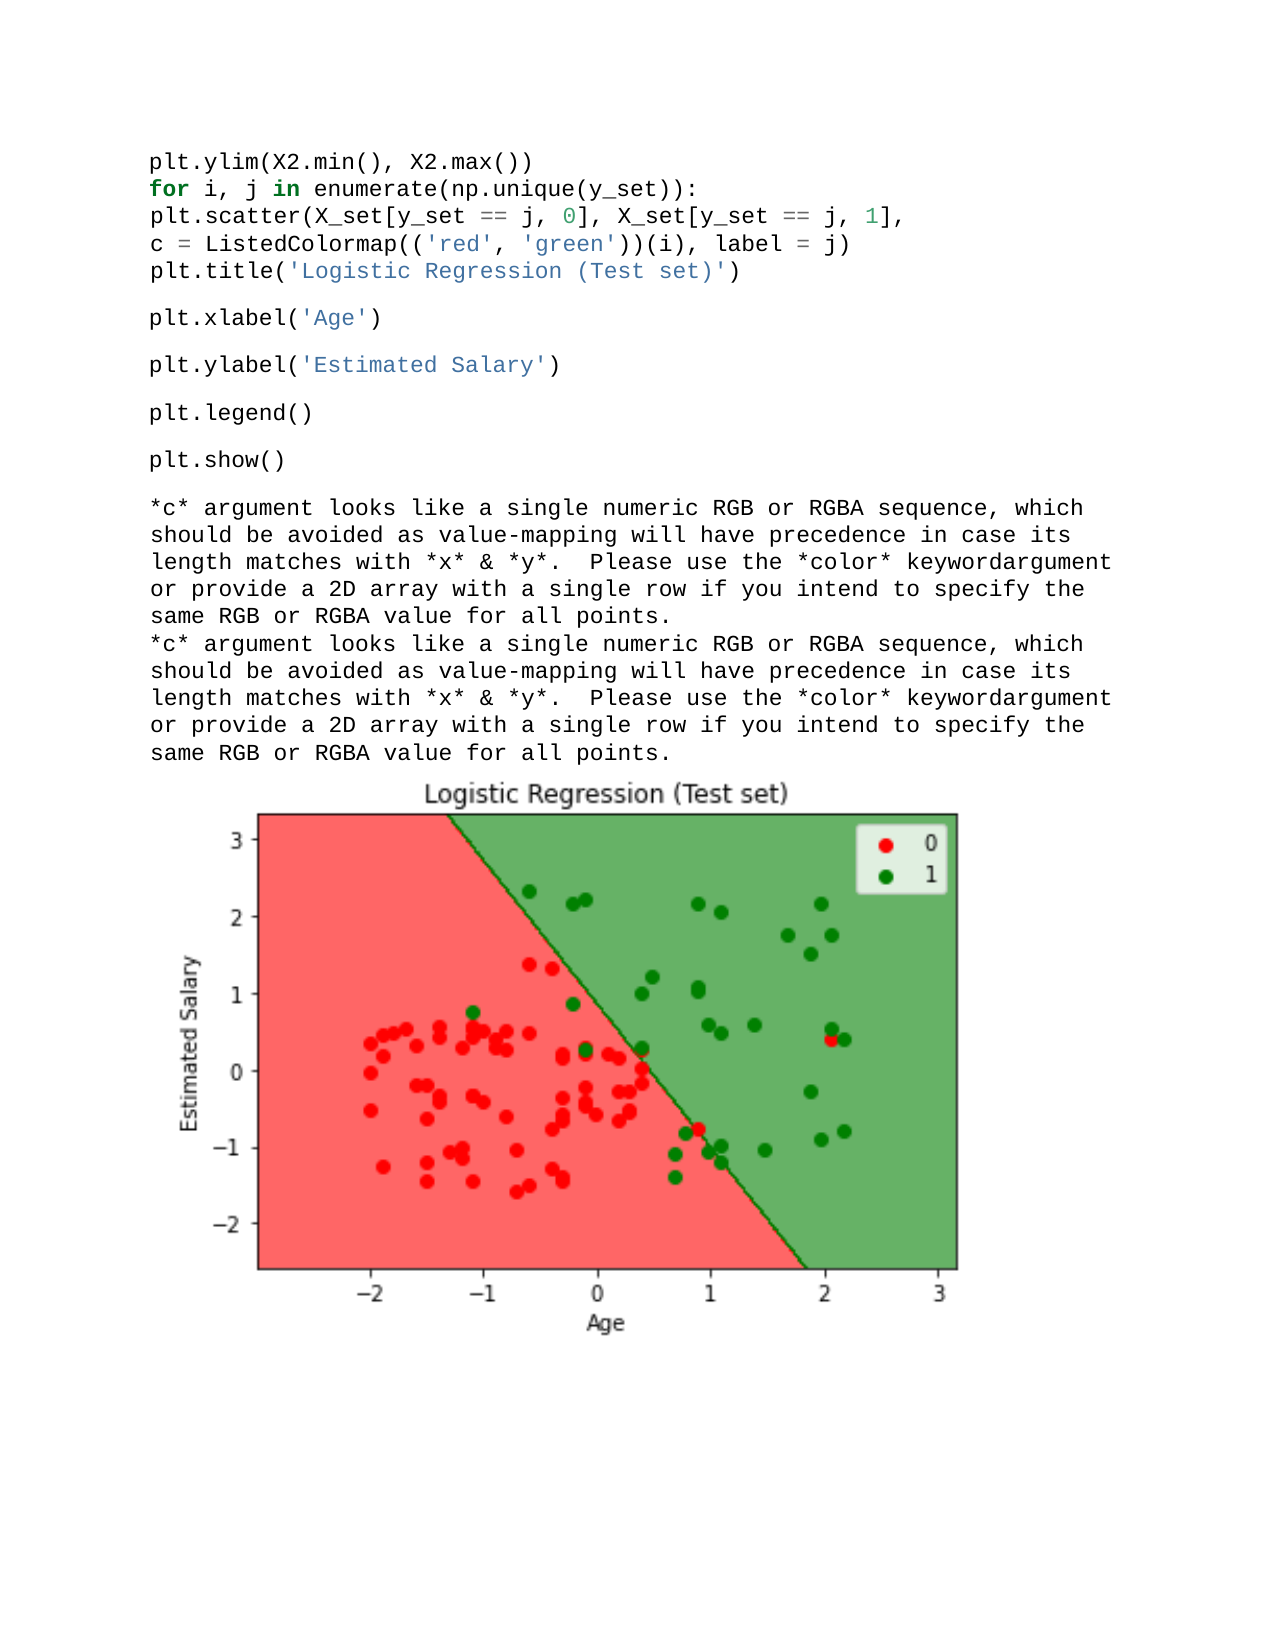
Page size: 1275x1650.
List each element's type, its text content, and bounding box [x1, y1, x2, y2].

text plt.show() [149, 449, 1075, 474]
text *c* argument looks like a single numeric RGB or RGBA sequence, which should be avoided as value-mapping will have precedence in case its length matches with *x* & *y*. Please use the *color* keywordargument or provide a 2D array with a single row if you intend to specify the same RGB or RGBA value for all points. [149, 496, 1116, 631]
picture [168, 768, 969, 1348]
text plt.ylim(X2.min(), X2.max()) [149, 150, 1061, 176]
text *c* argument looks like a single numeric RGB or RGBA sequence, which should be avoided as value-mapping will have precedence in case its length matches with *x* & *y*. Please use the *color* keywordargument or provide a 2D array with a single row if you intend to specify the same RGB or RGBA value for all points. [149, 632, 1116, 767]
text plt.xlabel('Age') [149, 306, 1075, 332]
text plt.legend() [149, 401, 1075, 427]
text for i, j in enumerate(np.unique(y_set)): plt.scatter(X_set[y_set == j, 0], X_set[y_set == j, 1], c = ListedColormap(('red', 'green'))(i), label = j) plt.title('Logistic Regression (Test set)') [149, 177, 1075, 285]
text plt.ylabel('Estimated Salary') [149, 354, 1075, 380]
